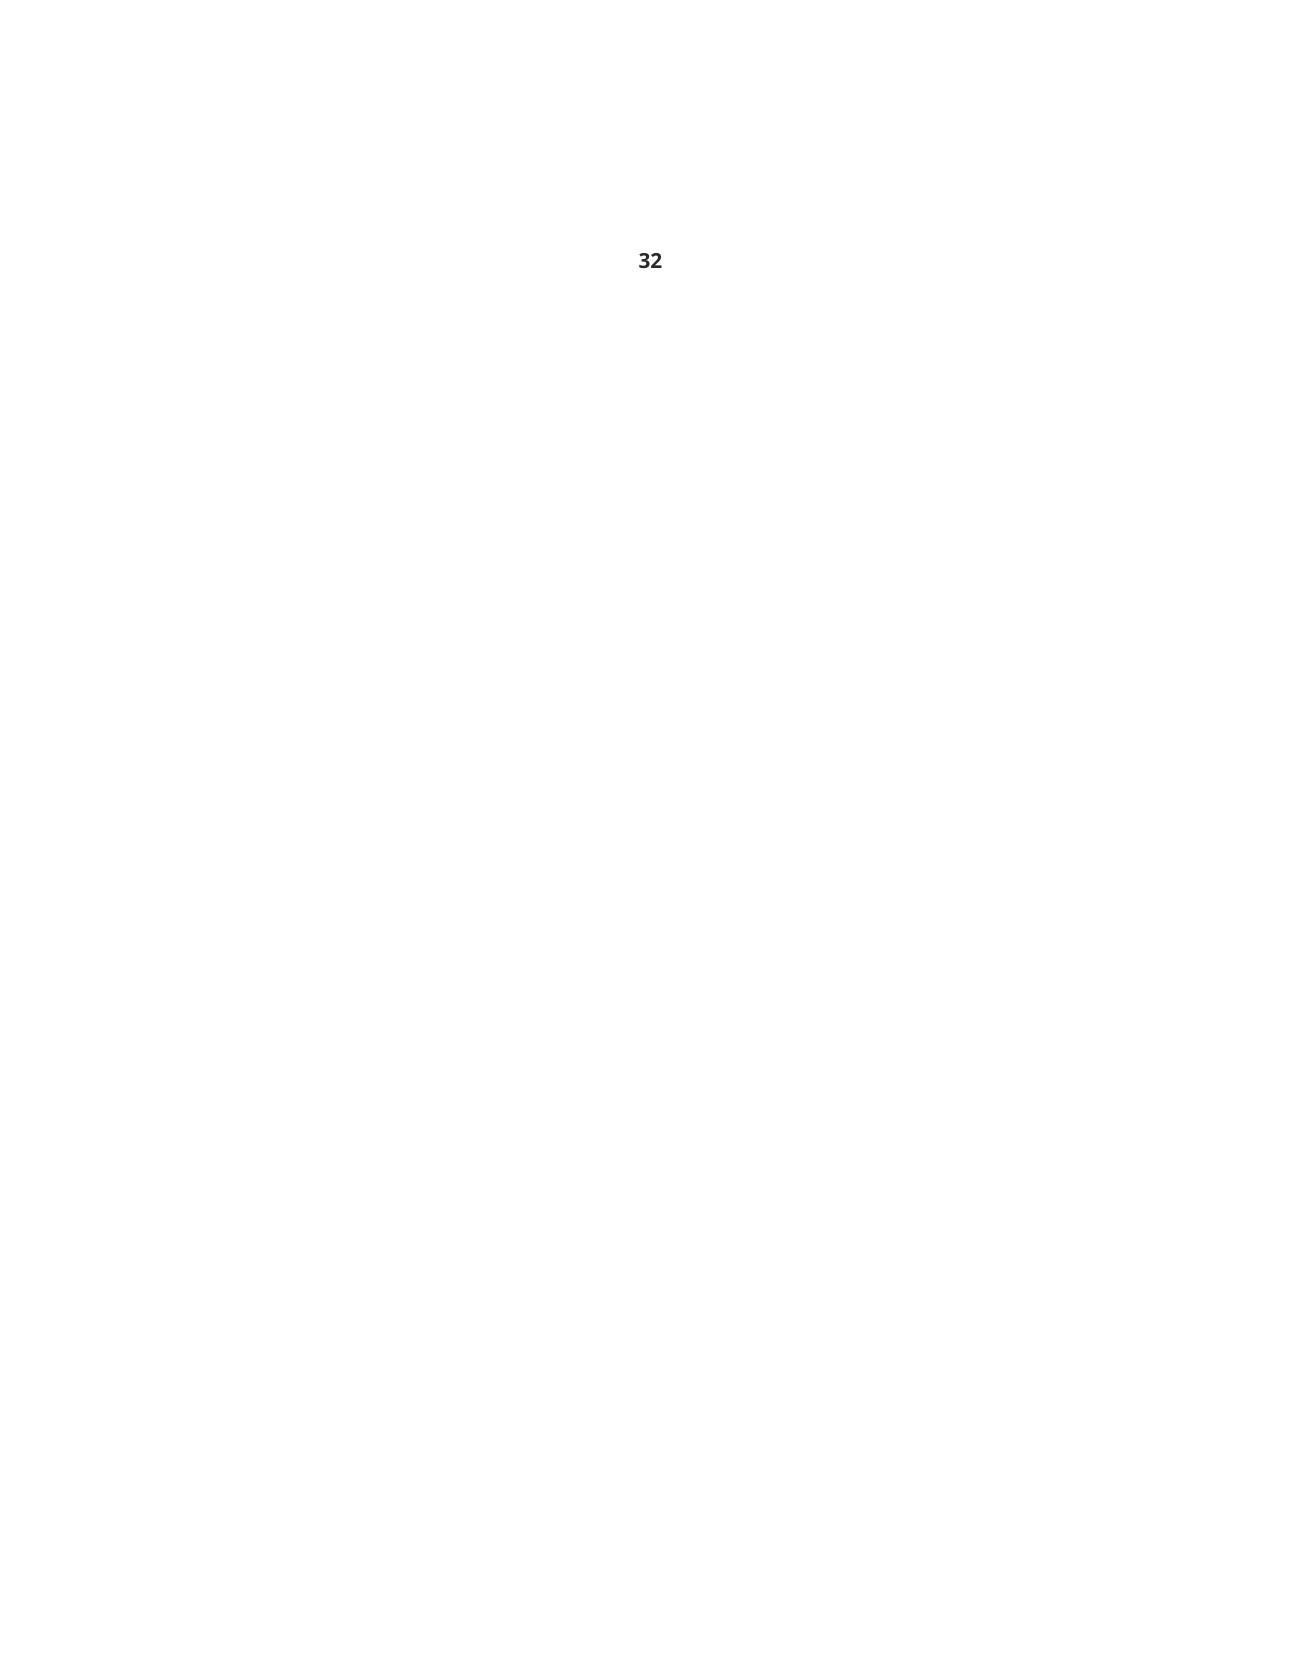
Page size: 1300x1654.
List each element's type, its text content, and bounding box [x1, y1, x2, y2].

text 32 [99, 247, 1202, 275]
